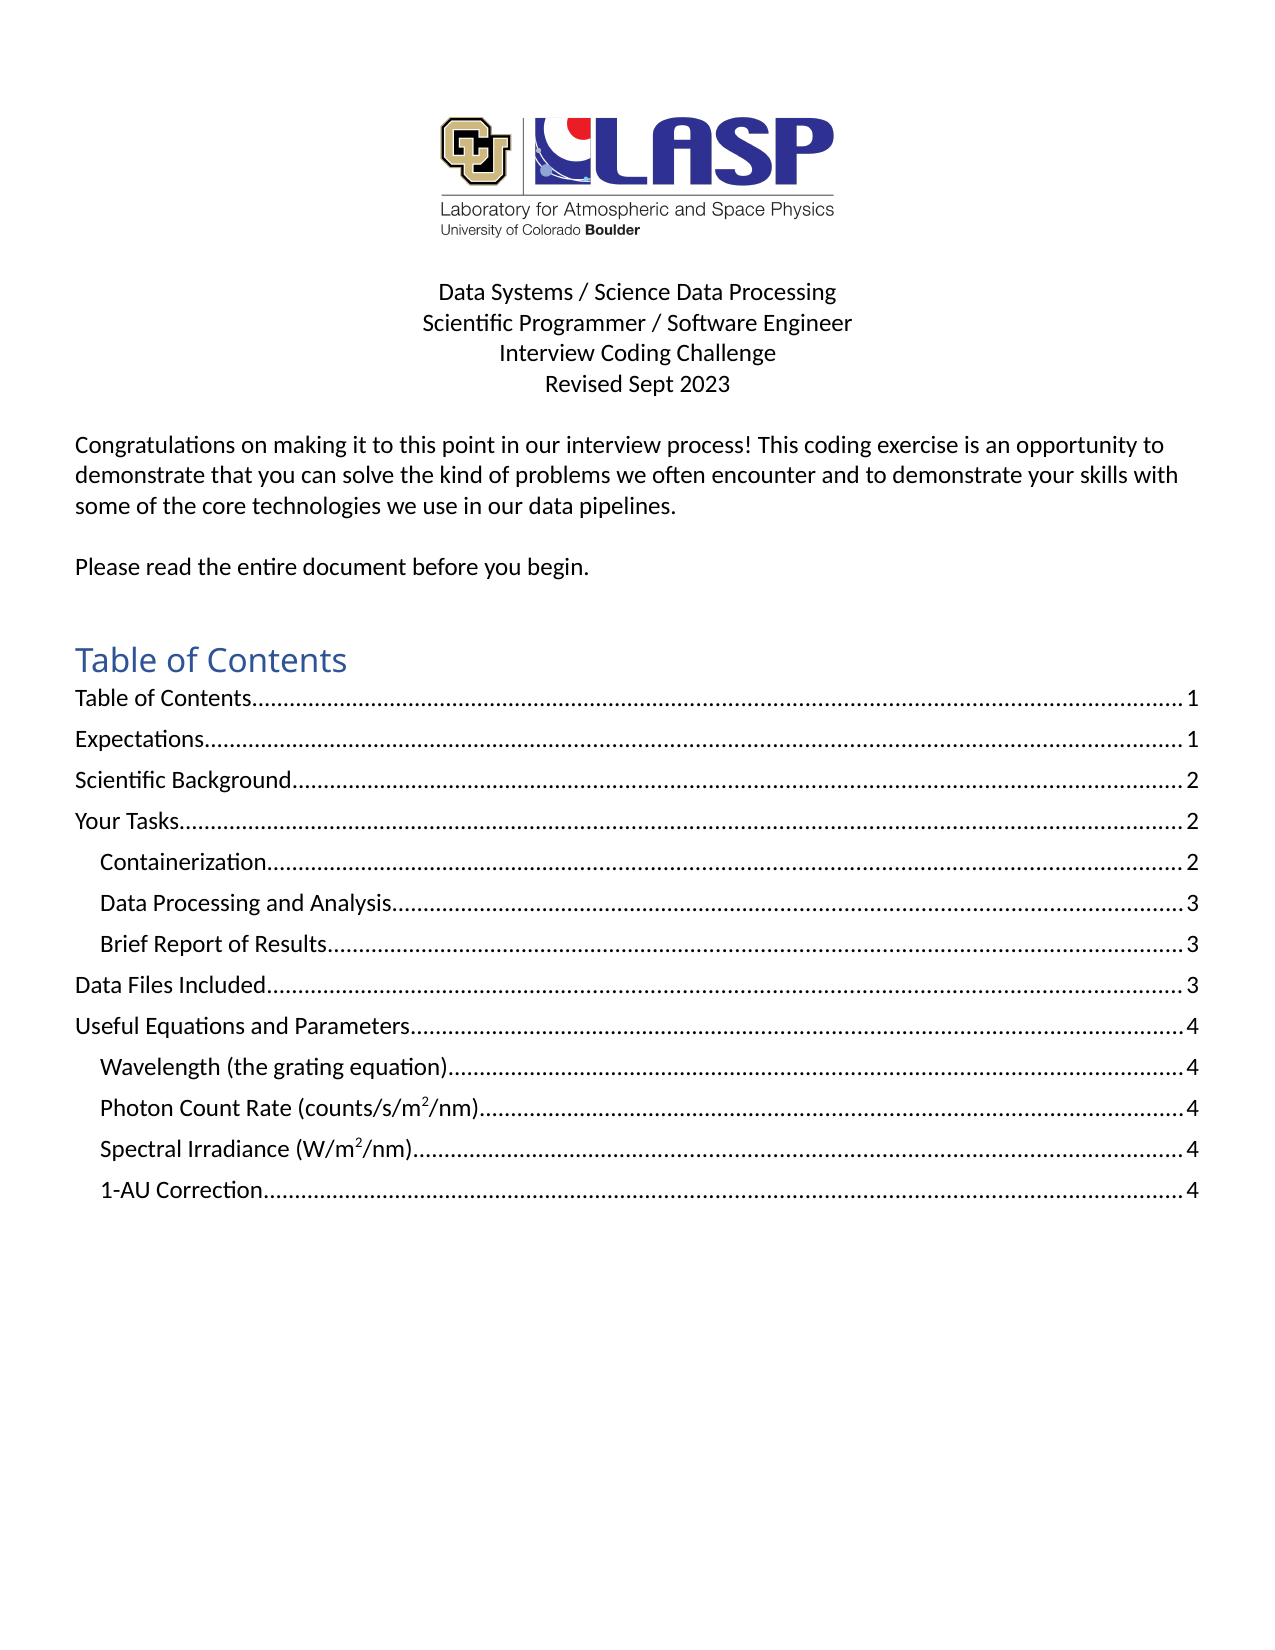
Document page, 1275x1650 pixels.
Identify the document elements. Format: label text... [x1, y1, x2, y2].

text Containerization 2 [100, 846, 1200, 877]
text Table of Contents 1 [75, 683, 1200, 713]
text Data Systems / Science Data Processing [75, 276, 1200, 307]
text Scientific Background 2 [75, 764, 1200, 795]
text Data Processing and Analysis 3 [100, 887, 1200, 918]
text Brief Report of Results 3 [100, 928, 1200, 959]
picture [430, 105, 845, 246]
text Revised Sept 2023 [75, 368, 1200, 398]
text Expectations 1 [75, 723, 1200, 754]
text Your Tasks 2 [75, 805, 1200, 836]
text Please read the entire document before you begin. [75, 551, 1200, 582]
text Scientific Programmer / Software Engineer [75, 307, 1200, 337]
text 1-AU Correction 4 [100, 1174, 1200, 1204]
text Useful Equations and Parameters 4 [75, 1010, 1200, 1041]
text Data Files Included 3 [75, 969, 1200, 1000]
text Photon Count Rate (counts/s/m2/nm) 4 [100, 1092, 1200, 1122]
text Interview Coding Challenge [75, 337, 1200, 368]
text Wavelength (the grating equation) 4 [100, 1051, 1200, 1082]
text Spectral Irradiance (W/m2/nm) 4 [100, 1133, 1200, 1163]
subtitle Table of Contents [75, 637, 1200, 683]
text Congratulations on making it to this point in our interview process! This coding exercise is an opportunity to demonstrate that you can solve the kind of problems we often encounter and to demonstrate your skills with some of the core technologies we use in our data pipelines. [75, 429, 1200, 521]
